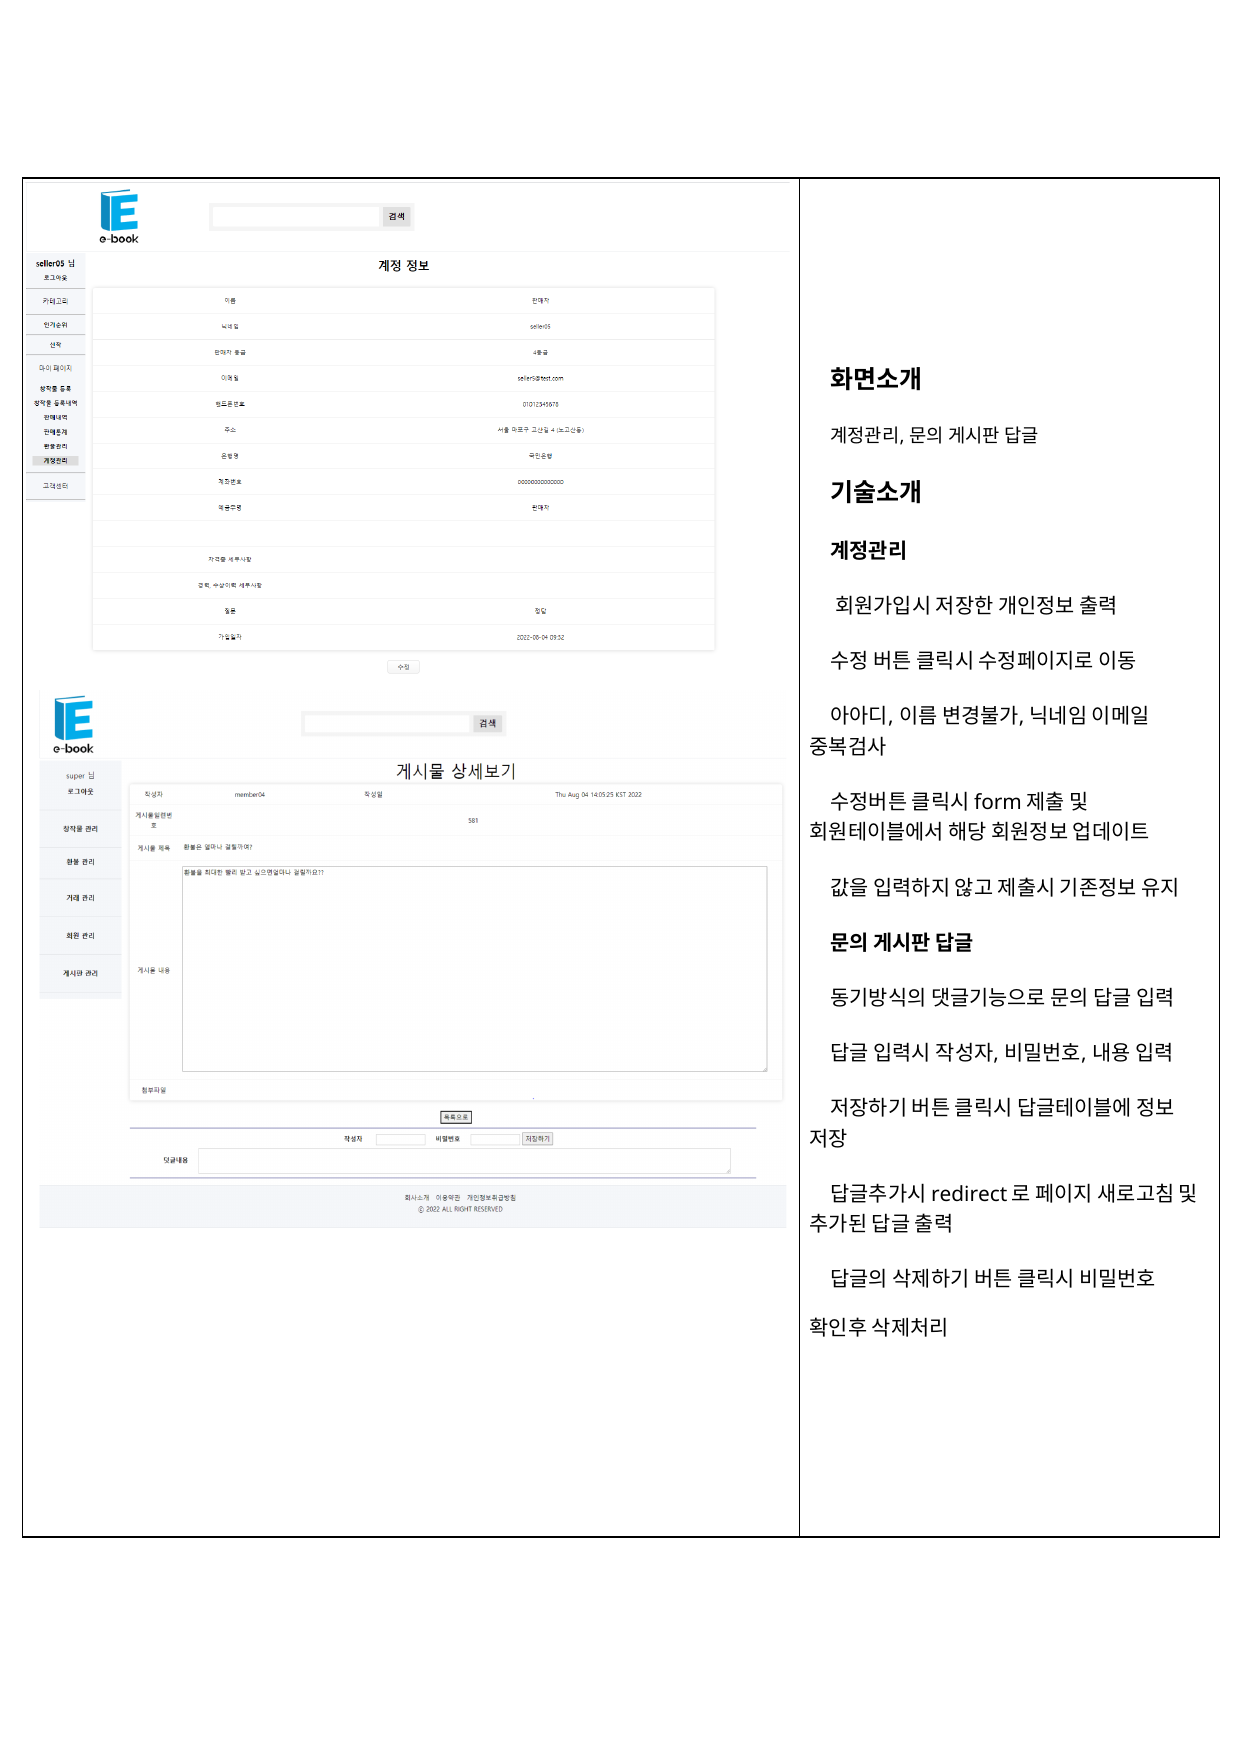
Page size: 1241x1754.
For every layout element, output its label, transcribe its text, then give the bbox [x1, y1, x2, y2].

picture [38, 690, 787, 1228]
table_cell 화면소개 계정관리, 문의 게시판 답글 기술소개 계정관리 회원가입시 저장한 개인정보 출력 수정 버튼 클릭시 수정페이지로 이동 아아디, 이름 변경불가, 닉네임 이메일 중복검사 수정버튼 클릭시 form제출 및 회원테이블에서 해당 회원정보 업데이트 값을 입력하지 않고 제출시 기존정보 유지 문의 게시판 답글 동기방식의 댓글기능으로 문의 답글 입력 답글 입력시 작성자, 비밀번호, 내용 입력 저장하기 버튼 클릭시 답글테이블에 정보 저장 답글추가시 redirect로 페이지 새로고침 및 추가된 답글 출력 답글의 삭제하기 버튼 클릭시 비밀번호 확인후 삭제처리 [800, 179, 1219, 1536]
table_cell [23, 179, 799, 1536]
picture [25, 181, 790, 676]
